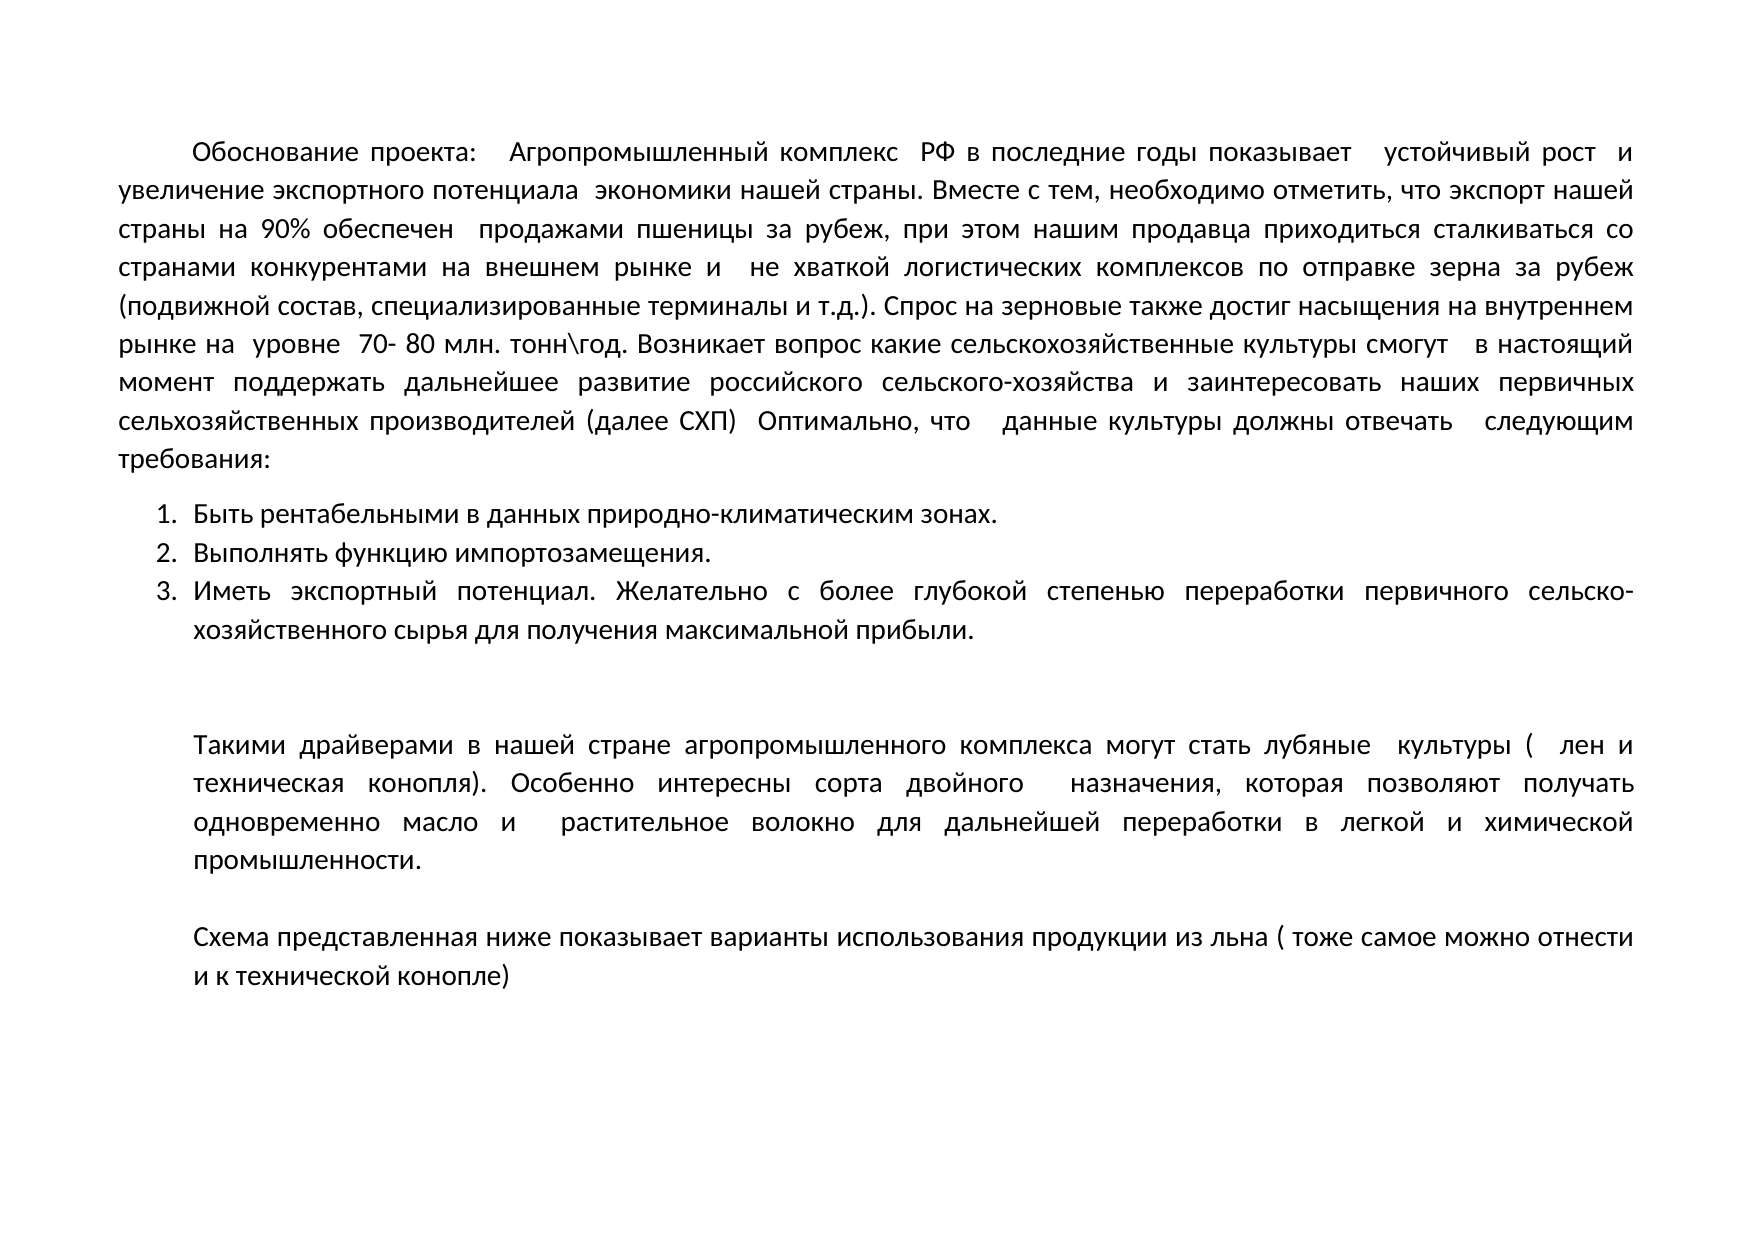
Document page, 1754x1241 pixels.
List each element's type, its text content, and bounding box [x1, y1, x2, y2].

list Выполнять функцию импортозамещения. [156, 534, 1636, 569]
list Быть рентабельными в данных природно-климатическим зонах. [156, 496, 1636, 531]
list Схема представленная ниже показывает варианты использования продукции из льна ( тоже самое можно отнести и к технической конопле) [193, 918, 1636, 992]
list Такими драйверами в нашей стране агропромышленного комплекса могут стать лубяные культуры ( лен и техническая конопля). Особенно интересны сорта двойного назначения, которая позволяют получать одновременно масло и растительное волокно для дальнейшей переработки в легкой и химической промышленности. [193, 726, 1636, 877]
list Иметь экспортный потенциал. Желательно с более глубокой степенью переработки первичного сельско-хозяйственного сырья для получения максимальной прибыли. [156, 572, 1636, 646]
text Обоснование проекта: Агропромышленный комплекс РФ в последние годы показывает устойчивый рост и увеличение экспортного потенциала экономики нашей страны. Вместе с тем, необходимо отметить, что экспорт нашей страны на 90% обеспечен продажами пшеницы за рубеж, при этом нашим продавца приходиться сталкиваться со странами конкурентами на внешнем рынке и не хваткой логистических комплексов по отправке зерна за рубеж (подвижной состав, специализированные терминалы и т.д.). Спрос на зерновые также достиг насыщения на внутреннем рынке на уровне 70- 80 млн. тонн\год. Возникает вопрос какие сельскохозяйственные культуры смогут в настоящий момент поддержать дальнейшее развитие российского сельского-хозяйства и заинтересовать наших первичных сельхозяйственных производителей (далее СХП) Оптимально, что данные культуры должны отвечать следующим требования: [118, 133, 1636, 476]
